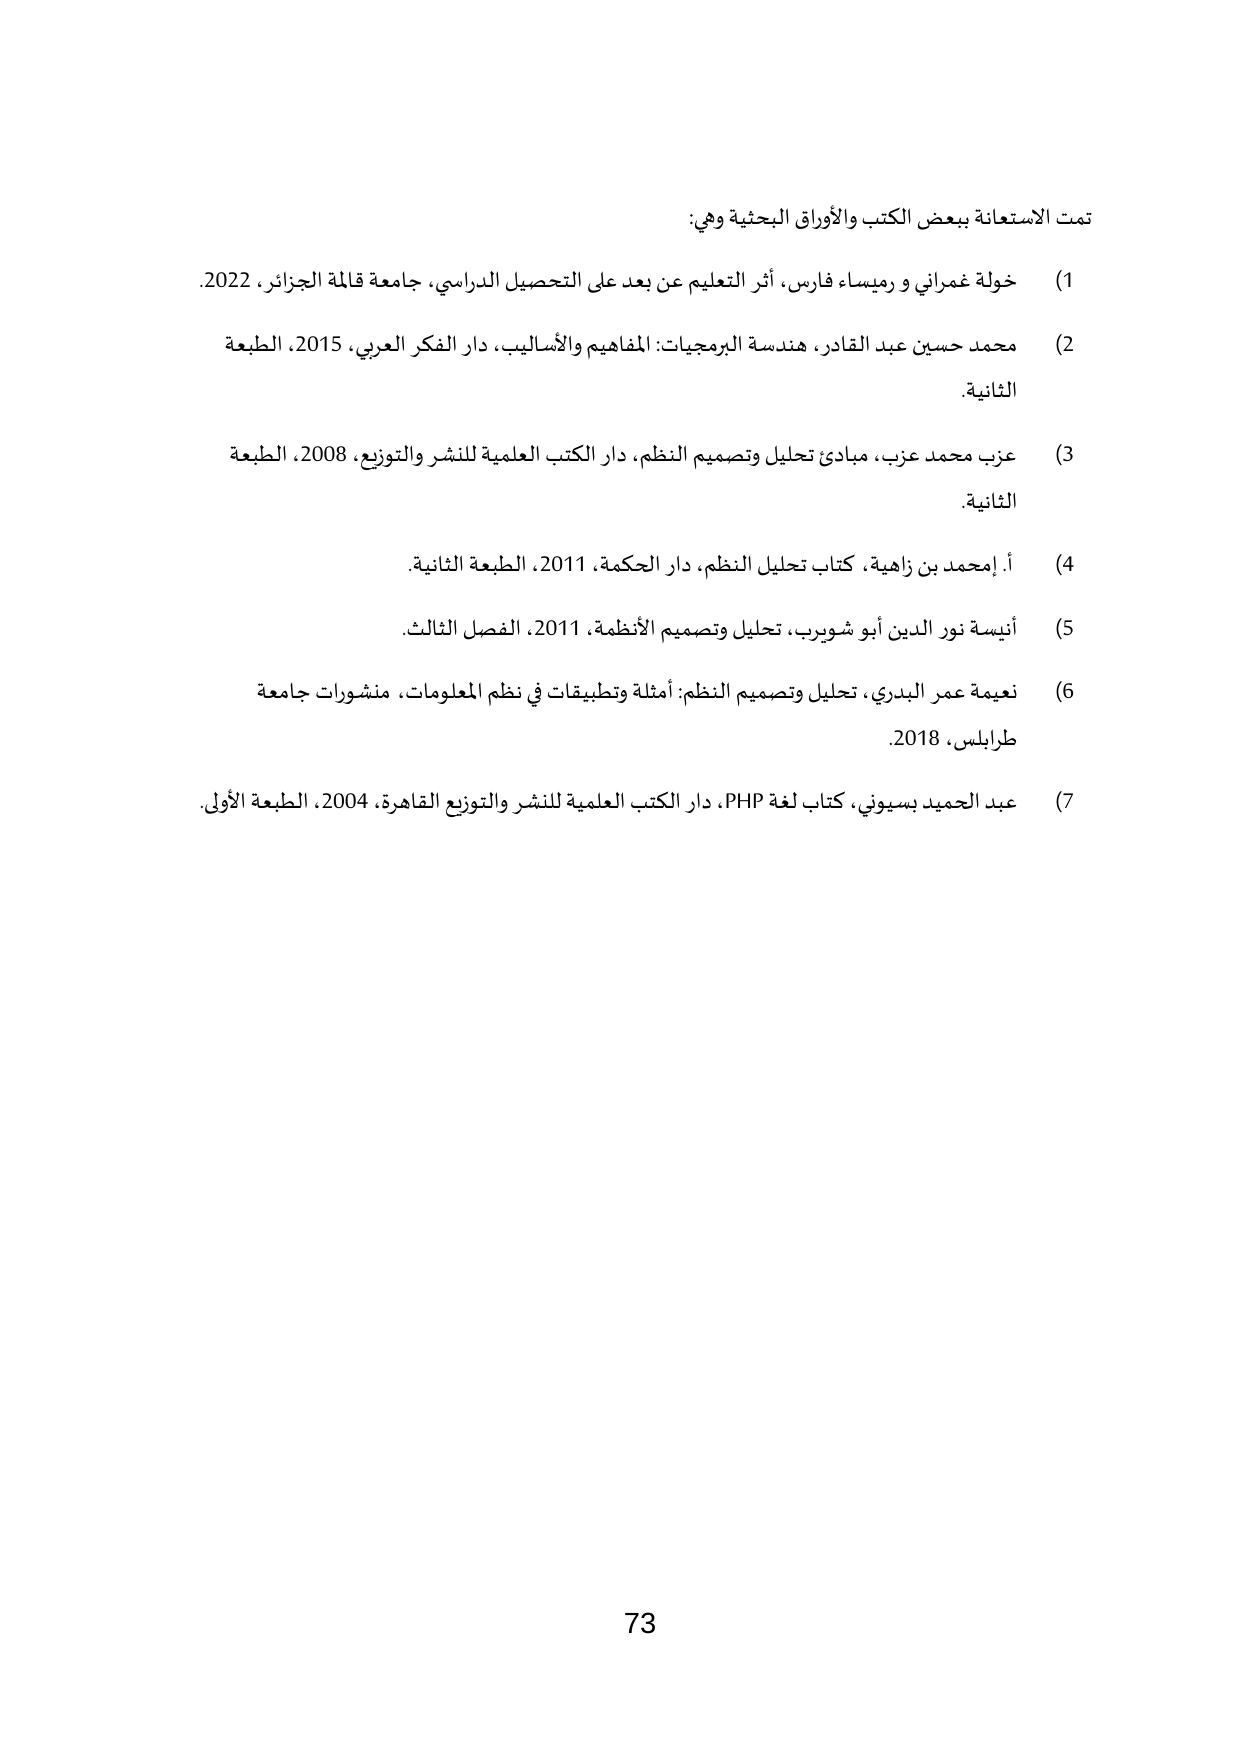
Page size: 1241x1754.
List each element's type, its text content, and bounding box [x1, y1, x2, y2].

list عبد الحميد بسيوني، كتاب لغة PHP، دار الكتب العلمية للنشر والتوزيع القاهرة، 2004، الطبعة الأولى. [187, 783, 1055, 823]
text تمت الاستعانة ببعض الكتب والأوراق البحثية وهي: [187, 198, 1092, 239]
list أ. إمحمد بن زاهية، كتاب تحليل النظم، دار الحكمة، 2011، الطبعة الثانية. [187, 546, 1055, 586]
list عزب محمد عزب، مبادئ تحليل وتصميم النظم، دار الكتب العلمية للنشر والتوزيع، 2008، الطبعة الثانية. [187, 436, 1055, 523]
list نعيمة عمر البدري، تحليل وتصميم النظم: أمثلة وتطبيقات في نظم المعلومات، منشورات جامعة طرابلس، 2018. [187, 673, 1055, 760]
list محمد حسين عبد القادر، هندسة البرمجيات: المفاهيم والأساليب، دار الفكر العربي، 2015، الطبعة الثانية. [187, 325, 1055, 413]
list خولة غمراني و رميساء فارس، أثر التعليم عن بعد على التحصيل الدراسي، جامعة قالمة الجزائر، 2022. [187, 262, 1055, 303]
list أنيسة نور الدين أبو شويرب، تحليل وتصميم الأنظمة، 2011، الفصل الثالث. [187, 609, 1055, 650]
